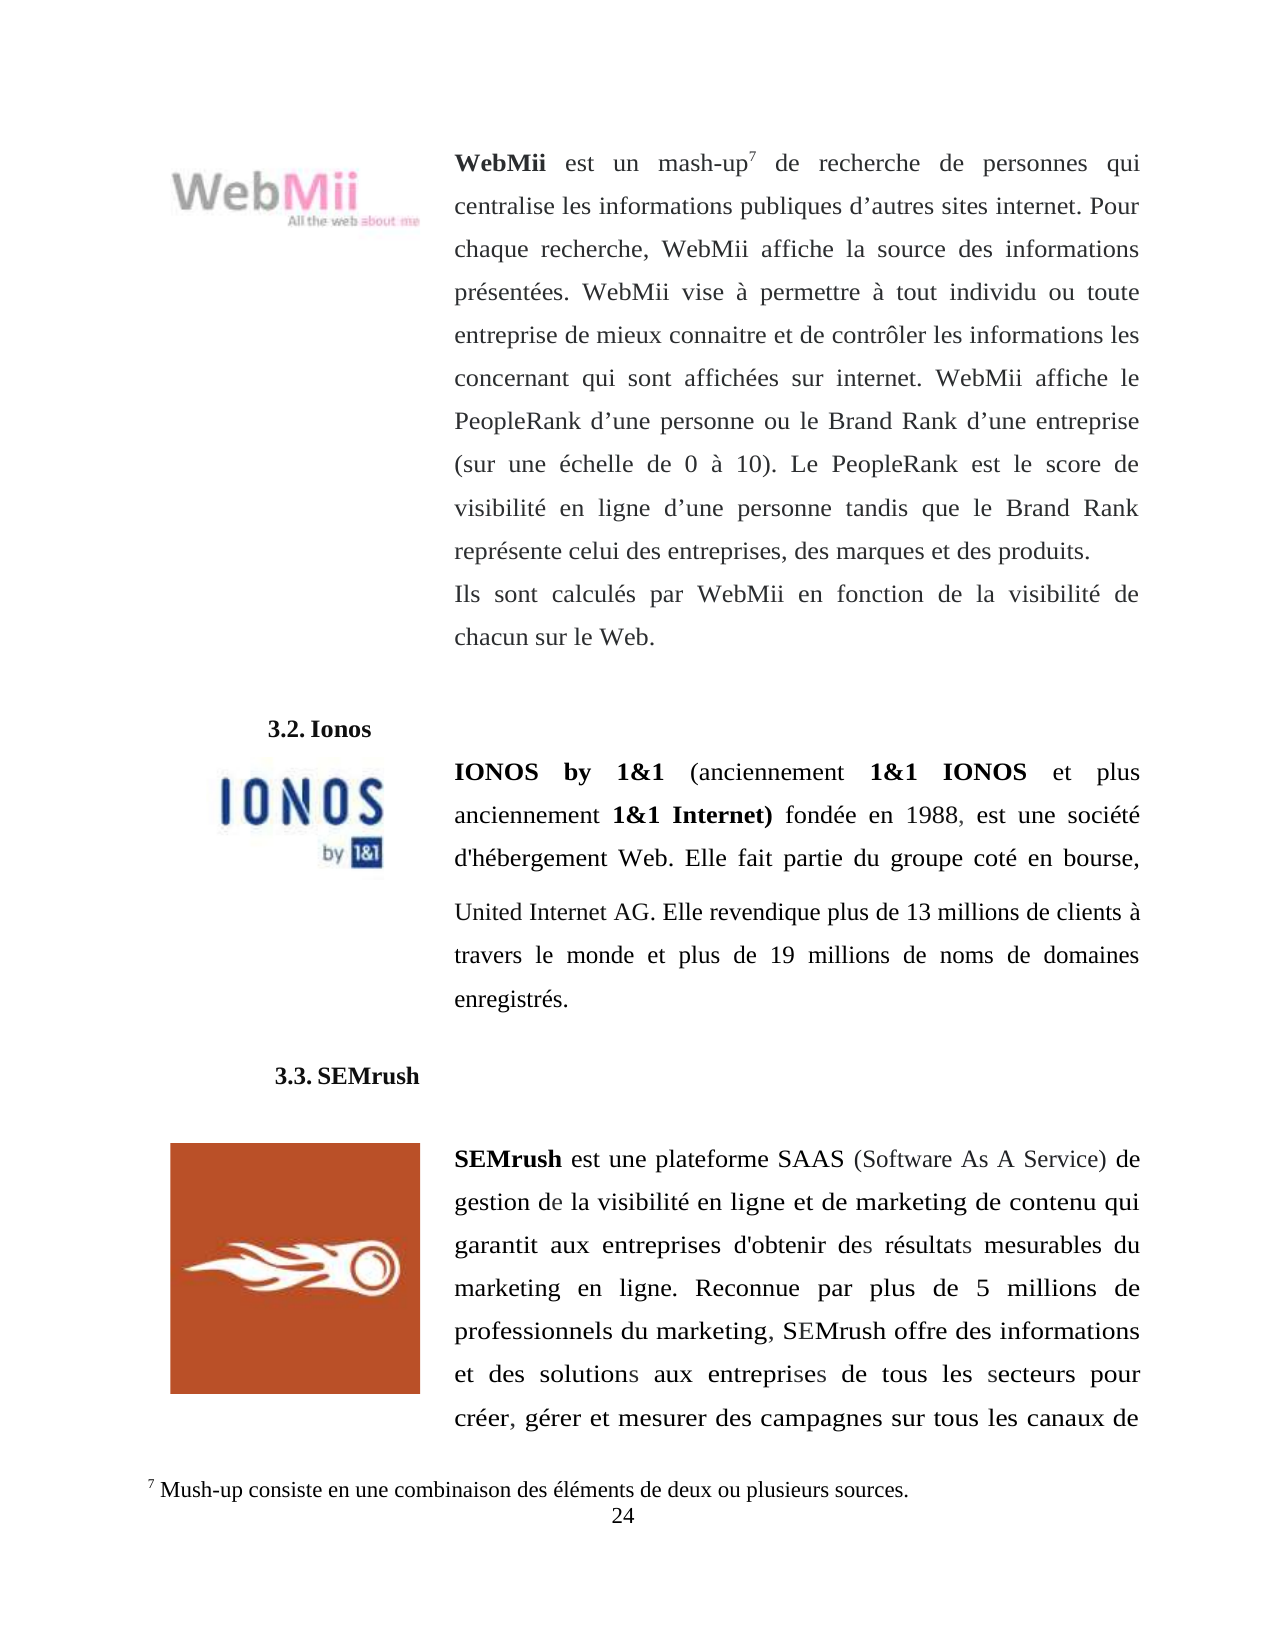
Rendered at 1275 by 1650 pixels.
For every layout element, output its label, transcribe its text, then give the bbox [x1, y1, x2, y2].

table_header IONOS by 1&1 (anciennement 1&1 IONOS et plus anciennement 1&1 Internet) fondée en 1988, est une société d'hébergement Web. Elle fait partie du groupe coté en bourse, United Internet AG. Elle revendique plus de 13 millions de clients à travers le monde et plus de 19 millions de noms de domaines enregistrés. [443, 757, 1152, 1026]
table_header WebMii est un mash-up de recherche de personnes qui centralise les informations publiques d’autres sites internet. Pour chaque recherche, WebMii affiche la source des informations présentées. WebMii vise à permettre à tout individu ou toute entreprise de mieux connaitre et de contrôler les informations les concernant qui sont affichées sur internet. WebMii affiche le PeopleRank d’une personne ou le Brand Rank d’une entreprise (sur une échelle de 0 à 10). Le PeopleRank est le score de visibilité en ligne d’une personne tandis que le Brand Rank représente celui des entreprises, des marques et des produits. Ils sont calculés par WebMii en fonction de la visibilité de chacun sur le Web. [443, 148, 1152, 705]
picture [170, 1143, 421, 1394]
table_header [148, 1144, 443, 1431]
subtitle SEMrush [274, 1061, 1098, 1090]
table_header [148, 757, 443, 1026]
table_header [148, 148, 443, 705]
subtitle Ionos [268, 714, 1098, 743]
picture [170, 147, 421, 265]
picture [206, 757, 385, 880]
